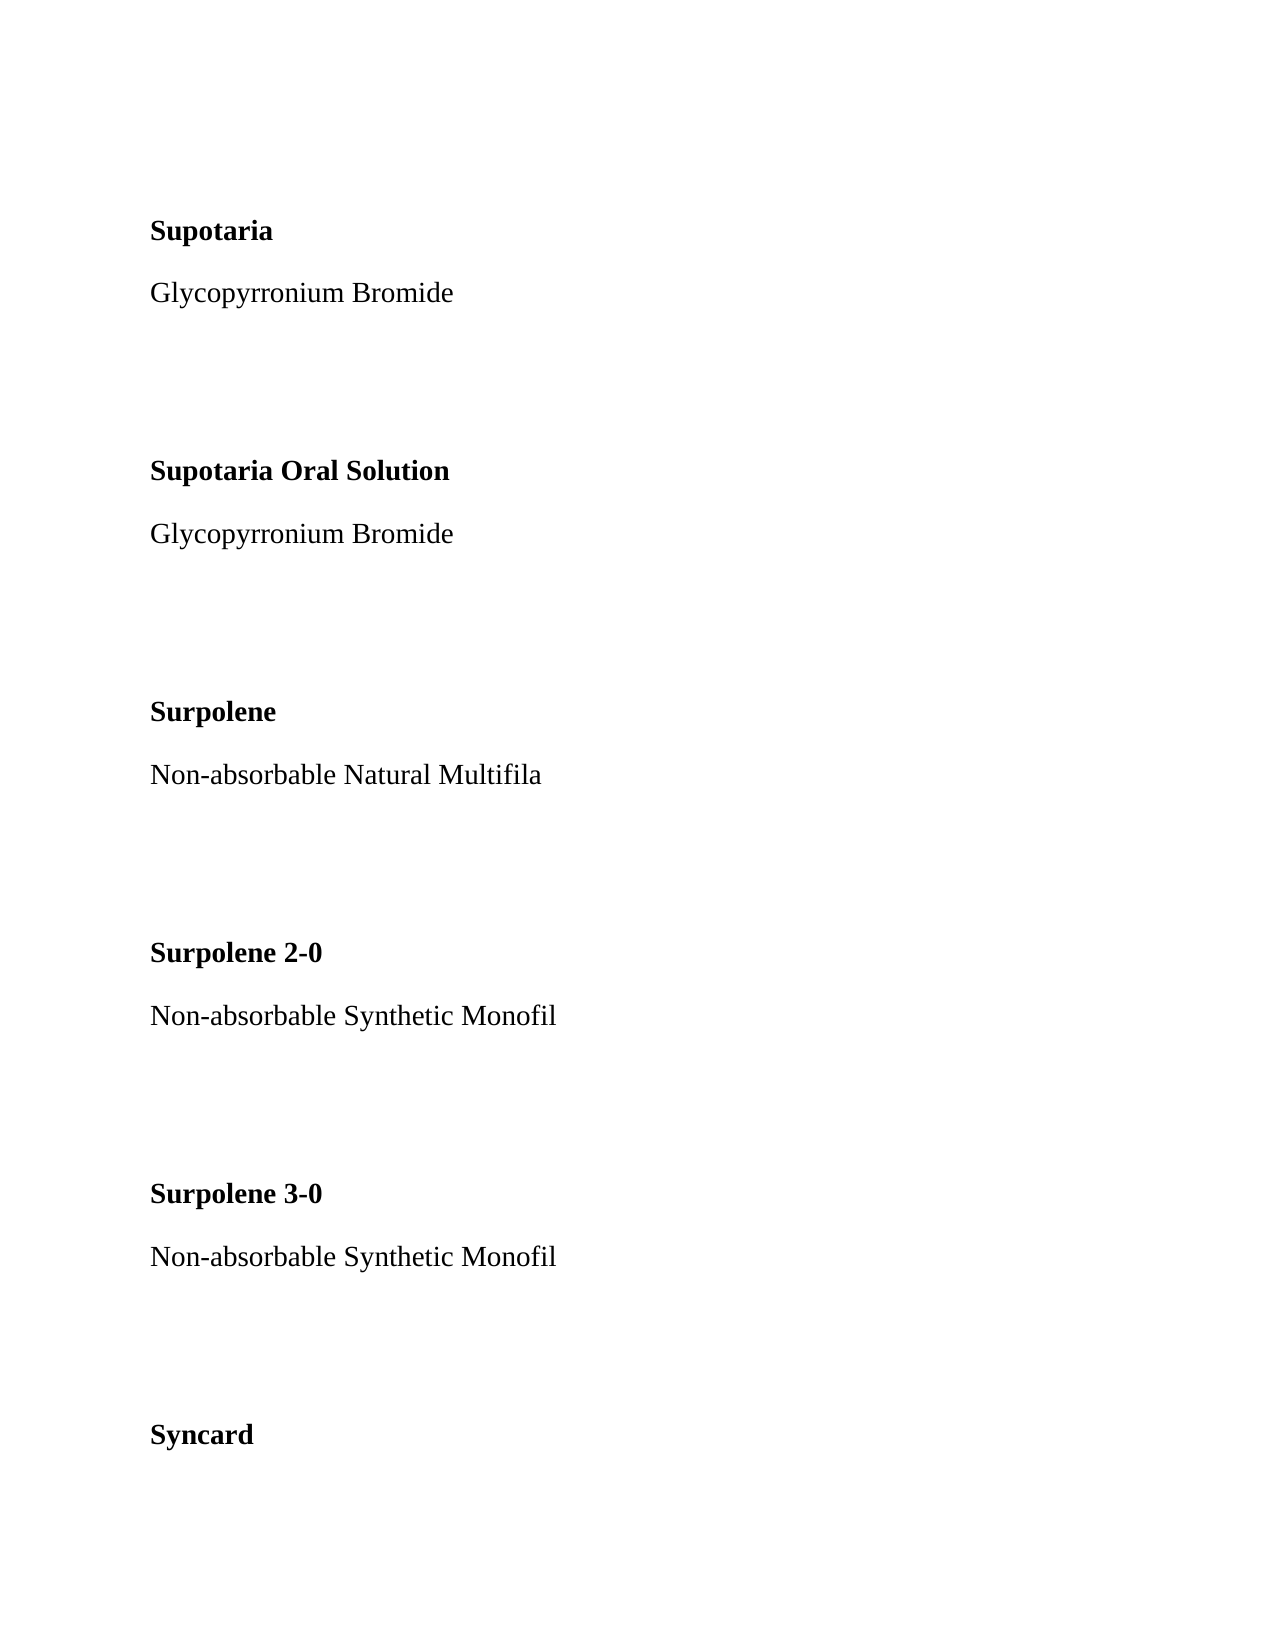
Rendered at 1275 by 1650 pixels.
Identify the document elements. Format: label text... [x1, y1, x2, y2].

text Syncard [150, 1417, 1125, 1450]
text Supotaria [150, 213, 1125, 246]
text Glycopyrronium Bromide [150, 516, 1125, 550]
text Surpolene [150, 694, 1125, 728]
text Surpolene 2-0 [150, 935, 1125, 969]
text Glycopyrronium Bromide [150, 275, 1125, 309]
text Non-absorbable Synthetic Monofil [150, 1239, 1125, 1272]
text Surpolene 3-0 [150, 1176, 1125, 1209]
text Non-absorbable Natural Multifila [150, 757, 1125, 791]
text Supotaria Oral Solution [150, 453, 1125, 487]
text Non-absorbable Synthetic Monofil [150, 998, 1125, 1031]
